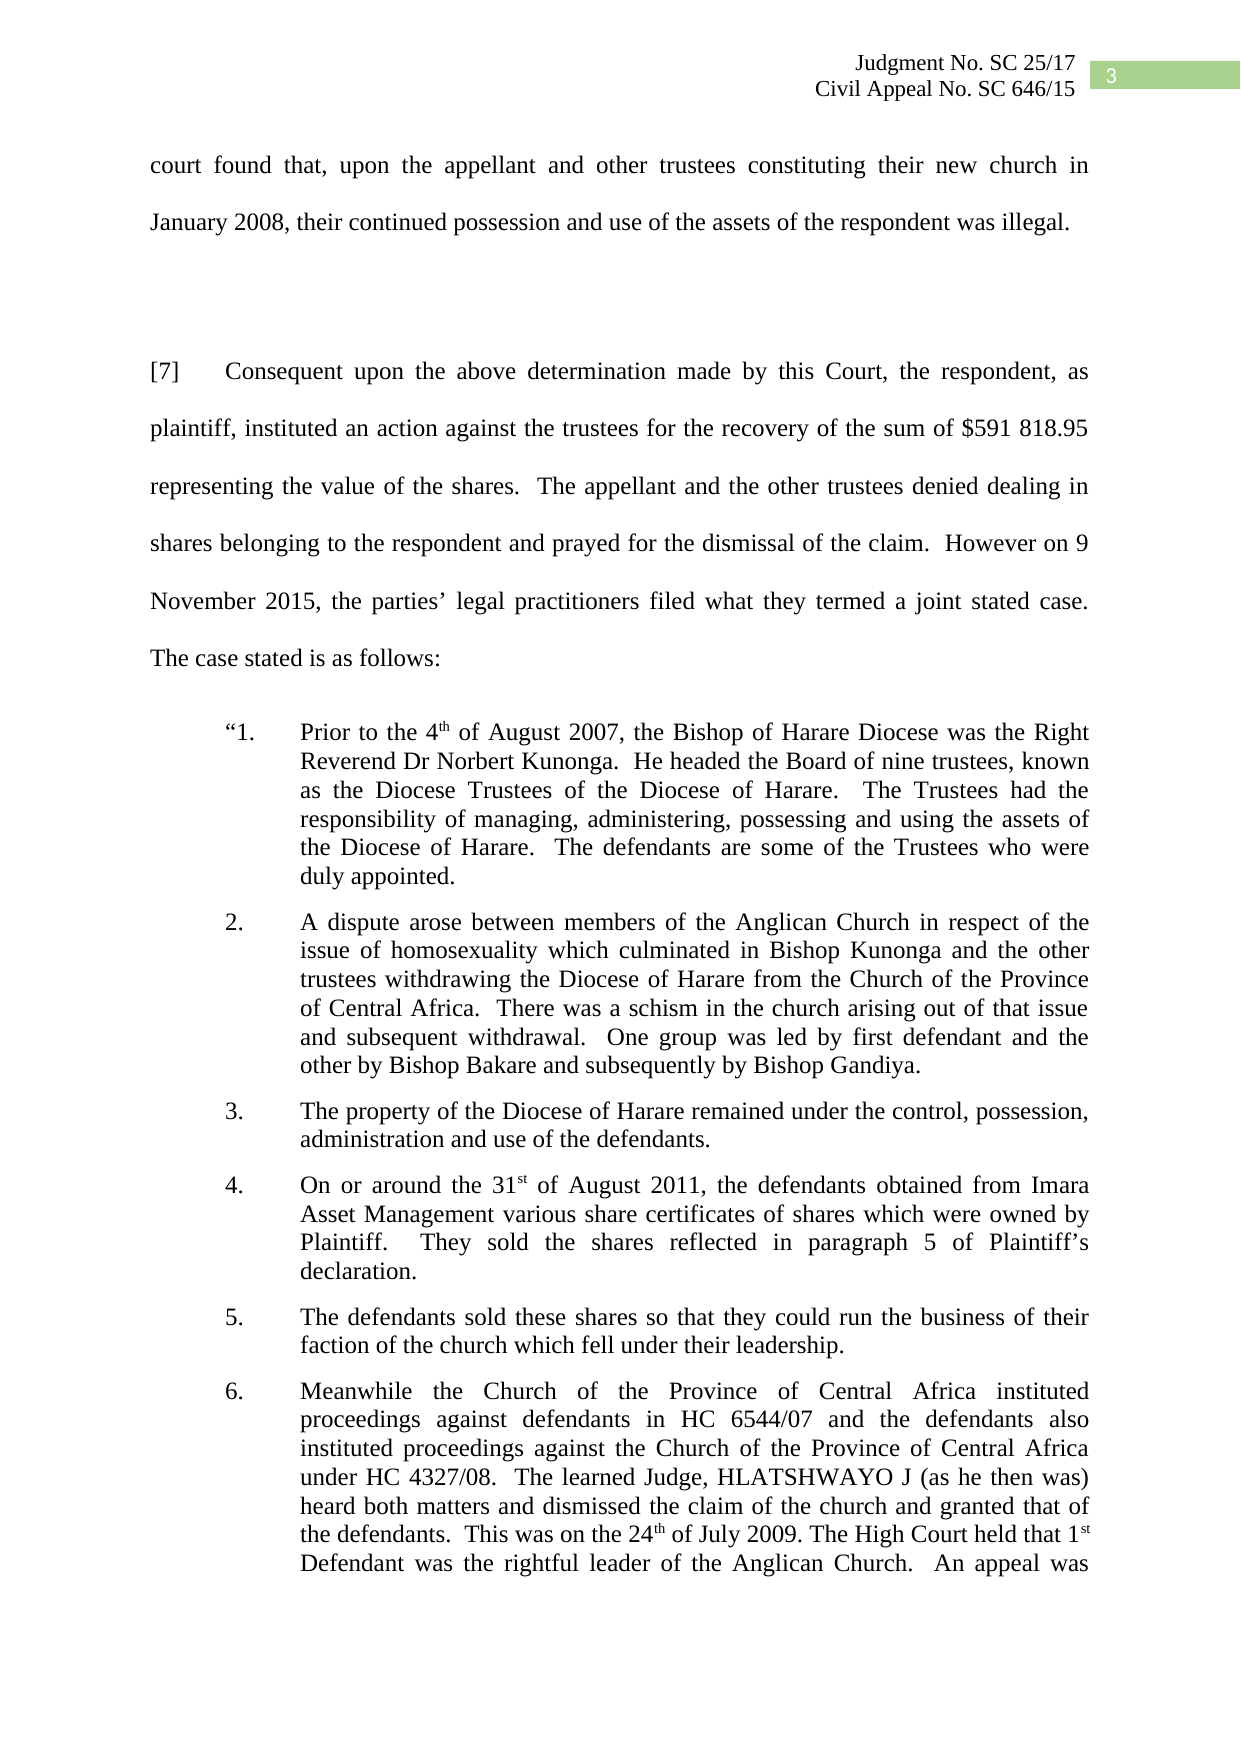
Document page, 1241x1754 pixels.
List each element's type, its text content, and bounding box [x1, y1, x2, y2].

text 3. The property of the Diocese of Harare remained under the control, possession, administration and use of the defendants. [225, 1096, 1090, 1153]
text [7] Consequent upon the above determination made by this Court, the respondent, as plaintiff, instituted an action against the trustees for the recovery of the sum of $591 818.95 representing the value of the shares. The appellant and the other trustees denied dealing in shares belonging to the respondent and prayed for the dismissal of the claim. However on 9 November 2015, the parties’ legal practitioners filed what they termed a joint stated case. The case stated is as follows: [150, 356, 1090, 672]
text 5. The defendants sold these shares so that they could run the business of their faction of the church which fell under their leadership. [225, 1302, 1090, 1359]
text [225, 1376, 1090, 1577]
text 2. A dispute arose between members of the Anglican Church in respect of the issue of homosexuality which culminated in Bishop Kunonga and the other trustees withdrawing the Diocese of Harare from the Church of the Province of Central Africa. There was a schism in the church arising out of that issue and subsequent withdrawal. One group was led by first defendant and the other by Bishop Bakare and subsequently by Bishop Gandiya. [225, 907, 1090, 1079]
text “1. Prior to the 4th of August 2007, the Bishop of Harare Diocese was the Right Reverend Dr Norbert Kunonga. He headed the Board of nine trustees, known as the Diocese Trustees of the Diocese of Harare. The Trustees had the responsibility of managing, administering, possessing and using the assets of the Diocese of Harare. The defendants are some of the Trustees who were duly appointed. [225, 717, 1090, 890]
text 4. On or around the 31st of August 2011, the defendants obtained from Imara Asset Management various share certificates of shares which were owned by Plaintiff. They sold the shares reflected in paragraph 5 of Plaintiff’s declaration. [225, 1170, 1090, 1285]
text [150, 150, 1090, 236]
